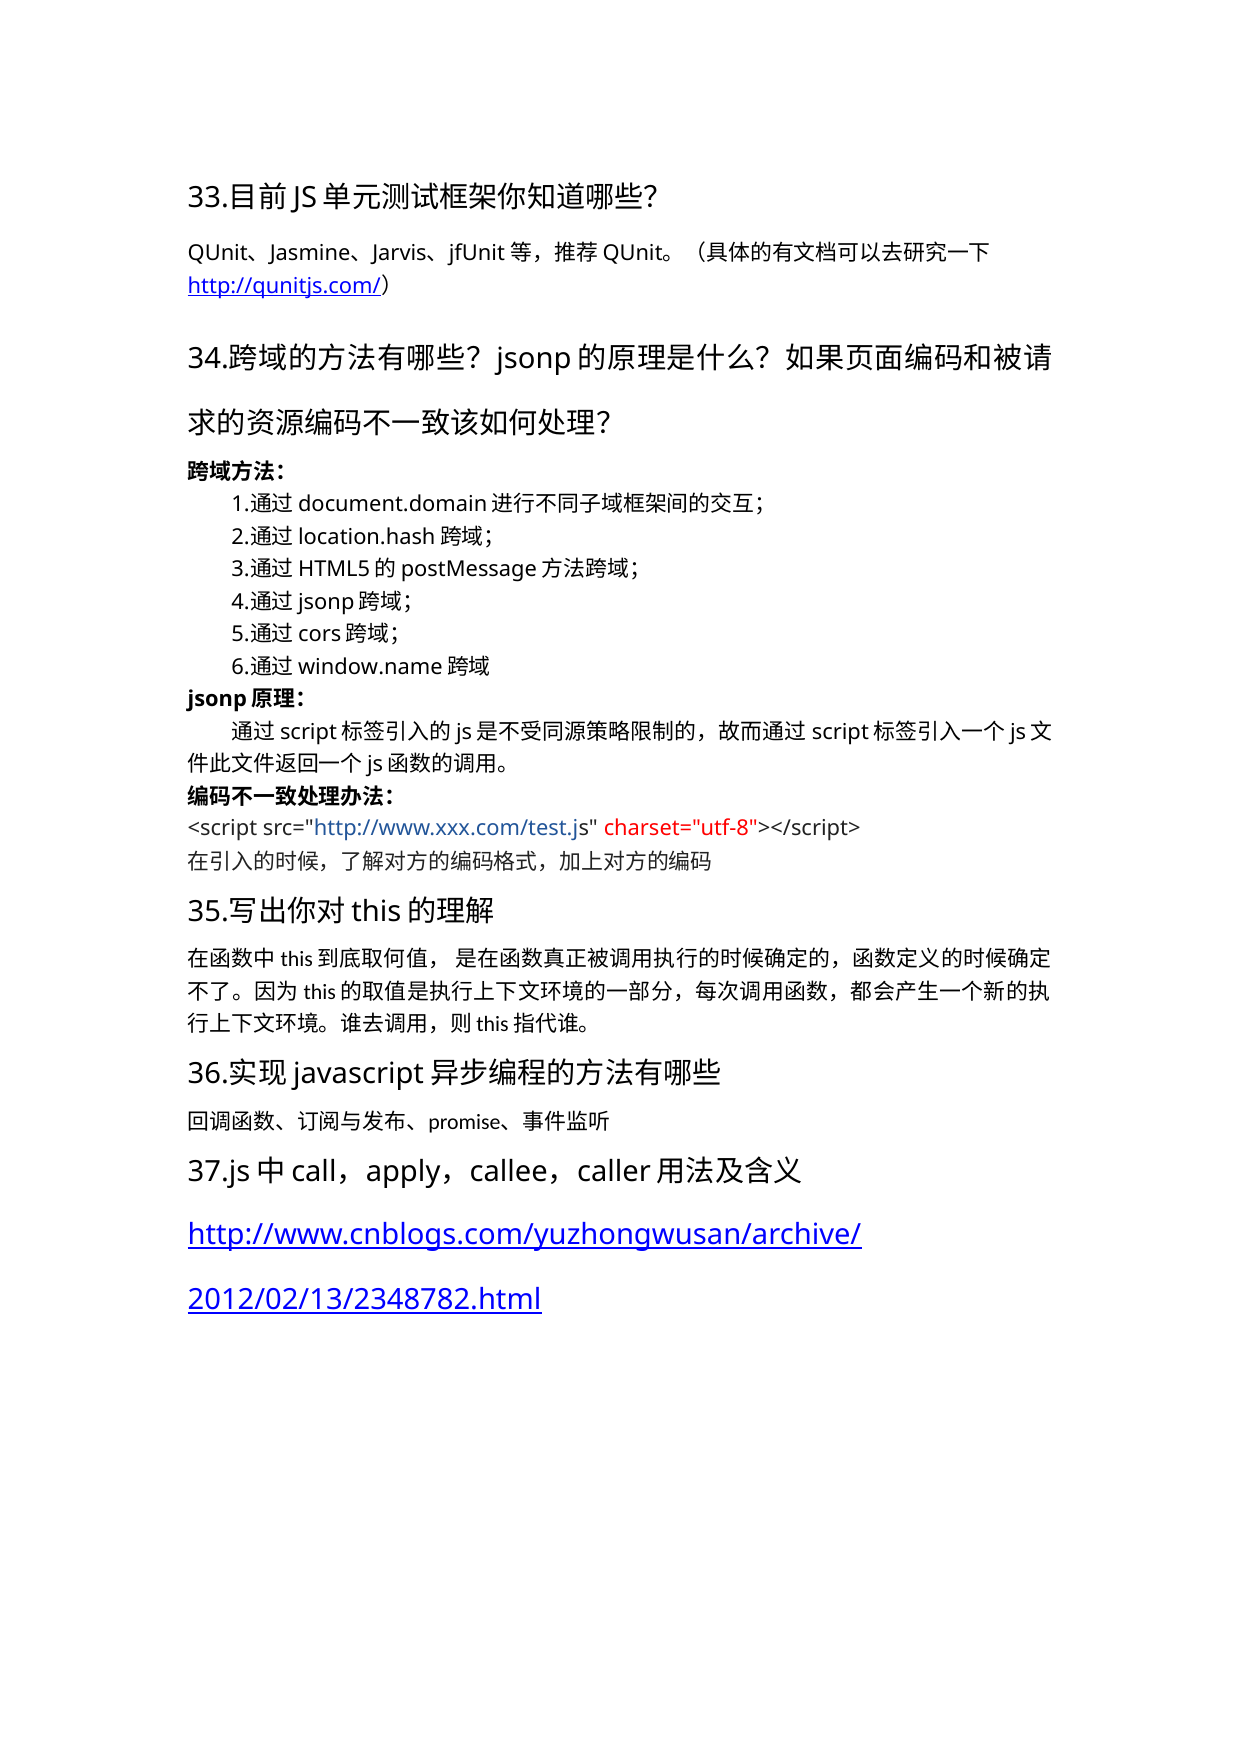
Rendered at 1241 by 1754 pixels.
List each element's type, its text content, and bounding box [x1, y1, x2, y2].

list 通过jsonp跨域； [187, 583, 1053, 616]
list 通过cors跨域； [187, 616, 1053, 648]
text 33.目前JS单元测试框架你知道哪些？ [187, 162, 1053, 227]
text 跨域方法： [187, 453, 1053, 486]
list 实现javascript异步编程的方法有哪些 [187, 1038, 1053, 1103]
text 回调函数、订阅与发布、promise、事件监听 [187, 1103, 1053, 1136]
list 跨域的方法有哪些？jsonp的原理是什么？如果页面编码和被请求的资源编码不一致该如何处理？ [187, 323, 1053, 453]
text 通过script标签引入的js是不受同源策略限制的，故而通过script标签引入一个js文件此文件返回一个js函数的调用。 [187, 713, 1053, 778]
list js中call，apply，callee，caller用法及含义 [187, 1136, 1053, 1201]
list 通过location.hash跨域； [187, 518, 1053, 551]
list 通过HTML5的postMessage方法跨域； [187, 551, 1053, 583]
text 在函数中this到底取何值， 是在函数真正被调用执行的时候确定的，函数定义的时候确定不了。因为this的取值是执行上下文环境的一部分，每次调用函数，都会产生一个新的执行上下文环境。谁去调用，则this指代谁。 [187, 941, 1053, 1038]
text 在引入的时候，了解对方的编码格式，加上对方的编码 [187, 843, 1053, 876]
text jsonp原理： [187, 681, 1053, 713]
text 编码不一致处理办法： [187, 778, 1053, 811]
text http://www.cnblogs.com/yuzhongwusan/archive/2012/02/13/2348782.html [187, 1201, 1053, 1331]
list 写出你对this的理解 [187, 876, 1053, 941]
text <script src="http://www.xxx.com/test.js" charset="utf-8"></script> [187, 811, 1053, 843]
list 通过document.domain进行不同子域框架间的交互； [187, 486, 1053, 518]
text QUnit、Jasmine、Jarvis、jfUnit 等，推荐QUnit。（具体的有文档可以去研究一下http://qunitjs.com/） [187, 235, 1053, 300]
list 通过window.name跨域 [187, 648, 1053, 681]
